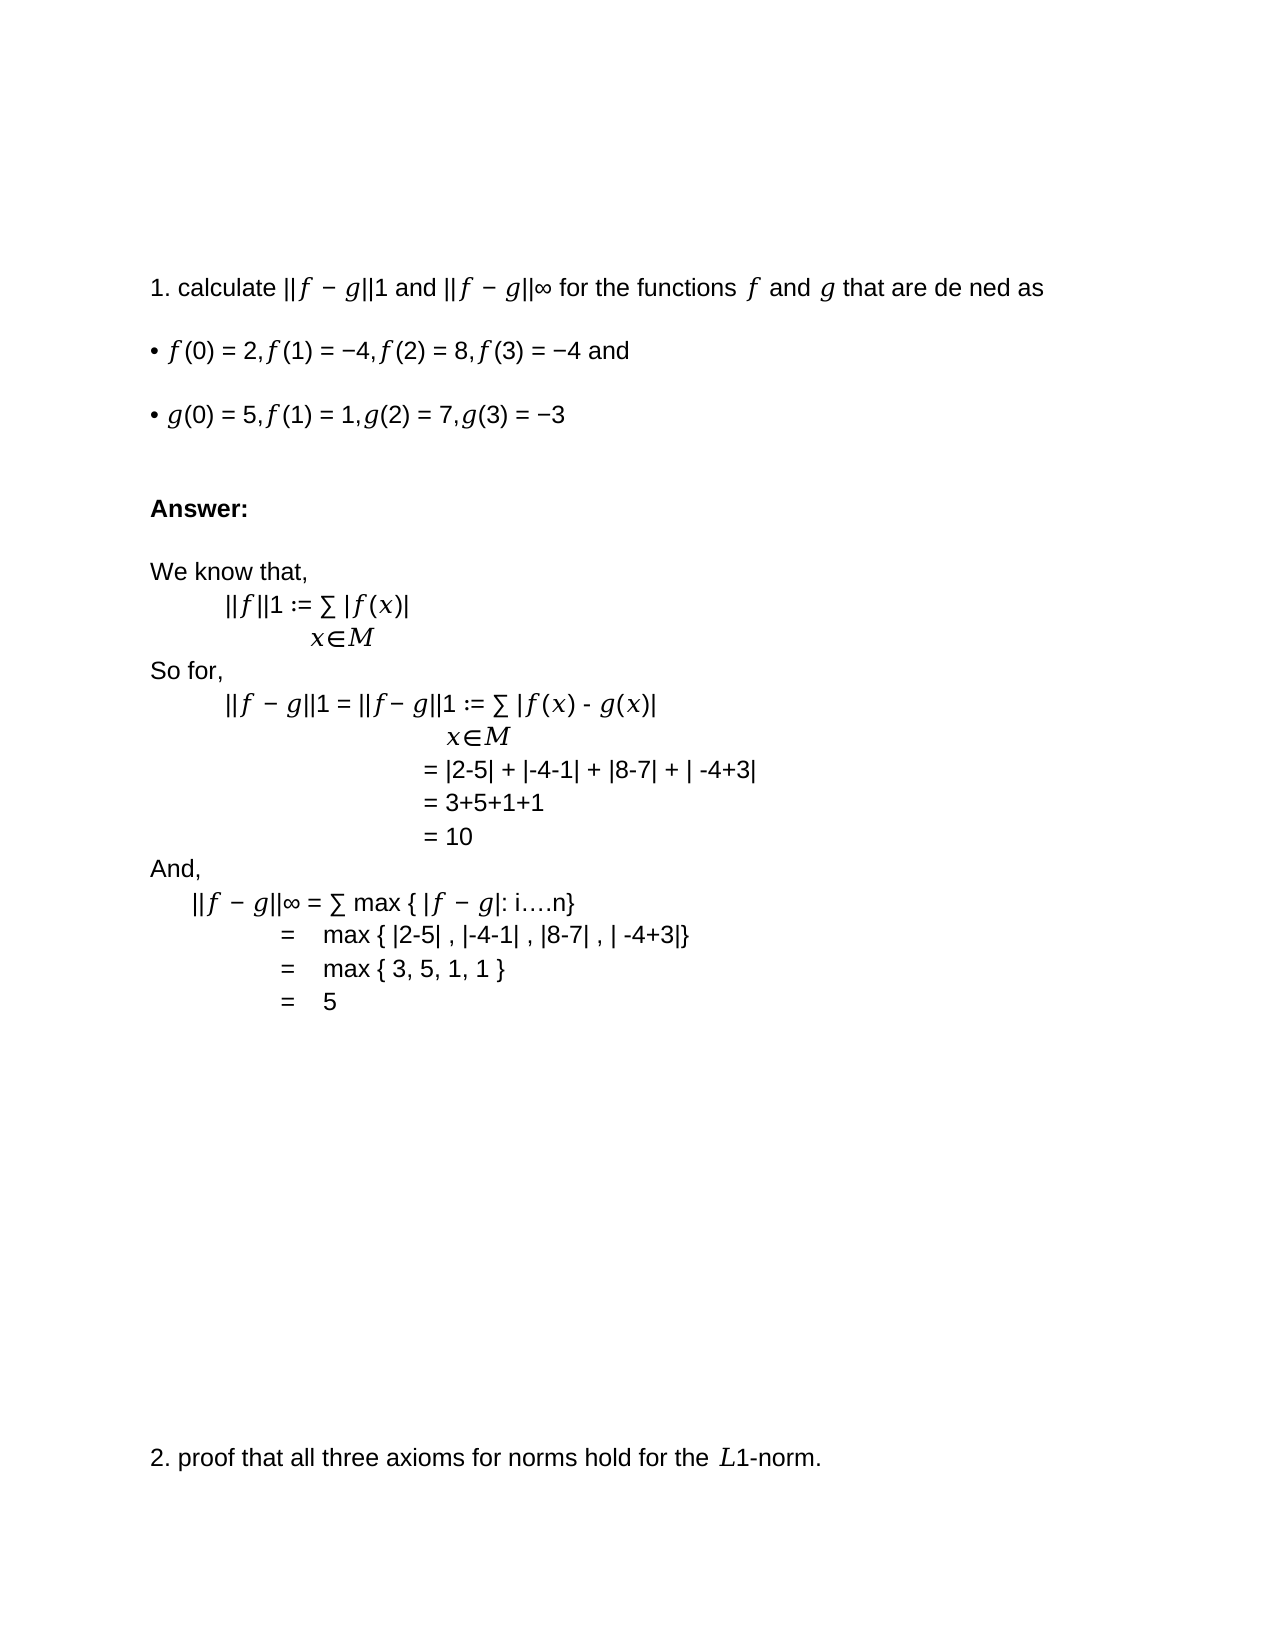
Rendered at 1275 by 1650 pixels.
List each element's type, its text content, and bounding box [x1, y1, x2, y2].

text = |2-5| + |-4-1| + |8-7| + | -4+3| [150, 755, 1125, 784]
text = 3+5+1+1 [150, 788, 1125, 817]
text 𝑥∈𝑀 [150, 623, 1125, 652]
text = max { |2-5| , |-4-1| , |8-7| , | -4+3|} [150, 921, 1125, 949]
text 2. proof that all three axioms for norms hold for the 𝐿1-norm. [150, 1443, 1125, 1472]
text • 𝑓(0) = 2,𝑓(1) = −4,𝑓(2) = 8,𝑓(3) = −4 and [150, 336, 1125, 365]
text ||𝑓 − 𝑔||1 = ||𝑓− 𝑔||1 ∶= ∑ |𝑓(𝑥) - 𝑔(𝑥)| [150, 689, 1125, 718]
text 𝑥∈𝑀 [150, 722, 1125, 751]
text We know that, [150, 557, 1125, 586]
text So for, [150, 656, 1125, 685]
text • 𝑔(0) = 5,𝑓(1) = 1,𝑔(2) = 7,𝑔(3) = −3 [150, 400, 1125, 428]
text ||𝑓||1 ∶= ∑ |𝑓(𝑥)| [150, 590, 1125, 619]
text ||𝑓 − 𝑔||∞ = ∑ max { |𝑓 − 𝑔|: i….n} [150, 887, 1125, 916]
text = 10 [150, 821, 1125, 850]
text And, [150, 854, 1125, 883]
text Answer: [150, 494, 1125, 523]
text = 5 [150, 987, 1125, 1015]
text = max { 3, 5, 1, 1 } [150, 953, 1125, 982]
text 1. calculate ||𝑓 − 𝑔||1 and ||𝑓 − 𝑔||∞ for the functions 𝑓 and 𝑔 that are de ned as [150, 272, 1125, 301]
